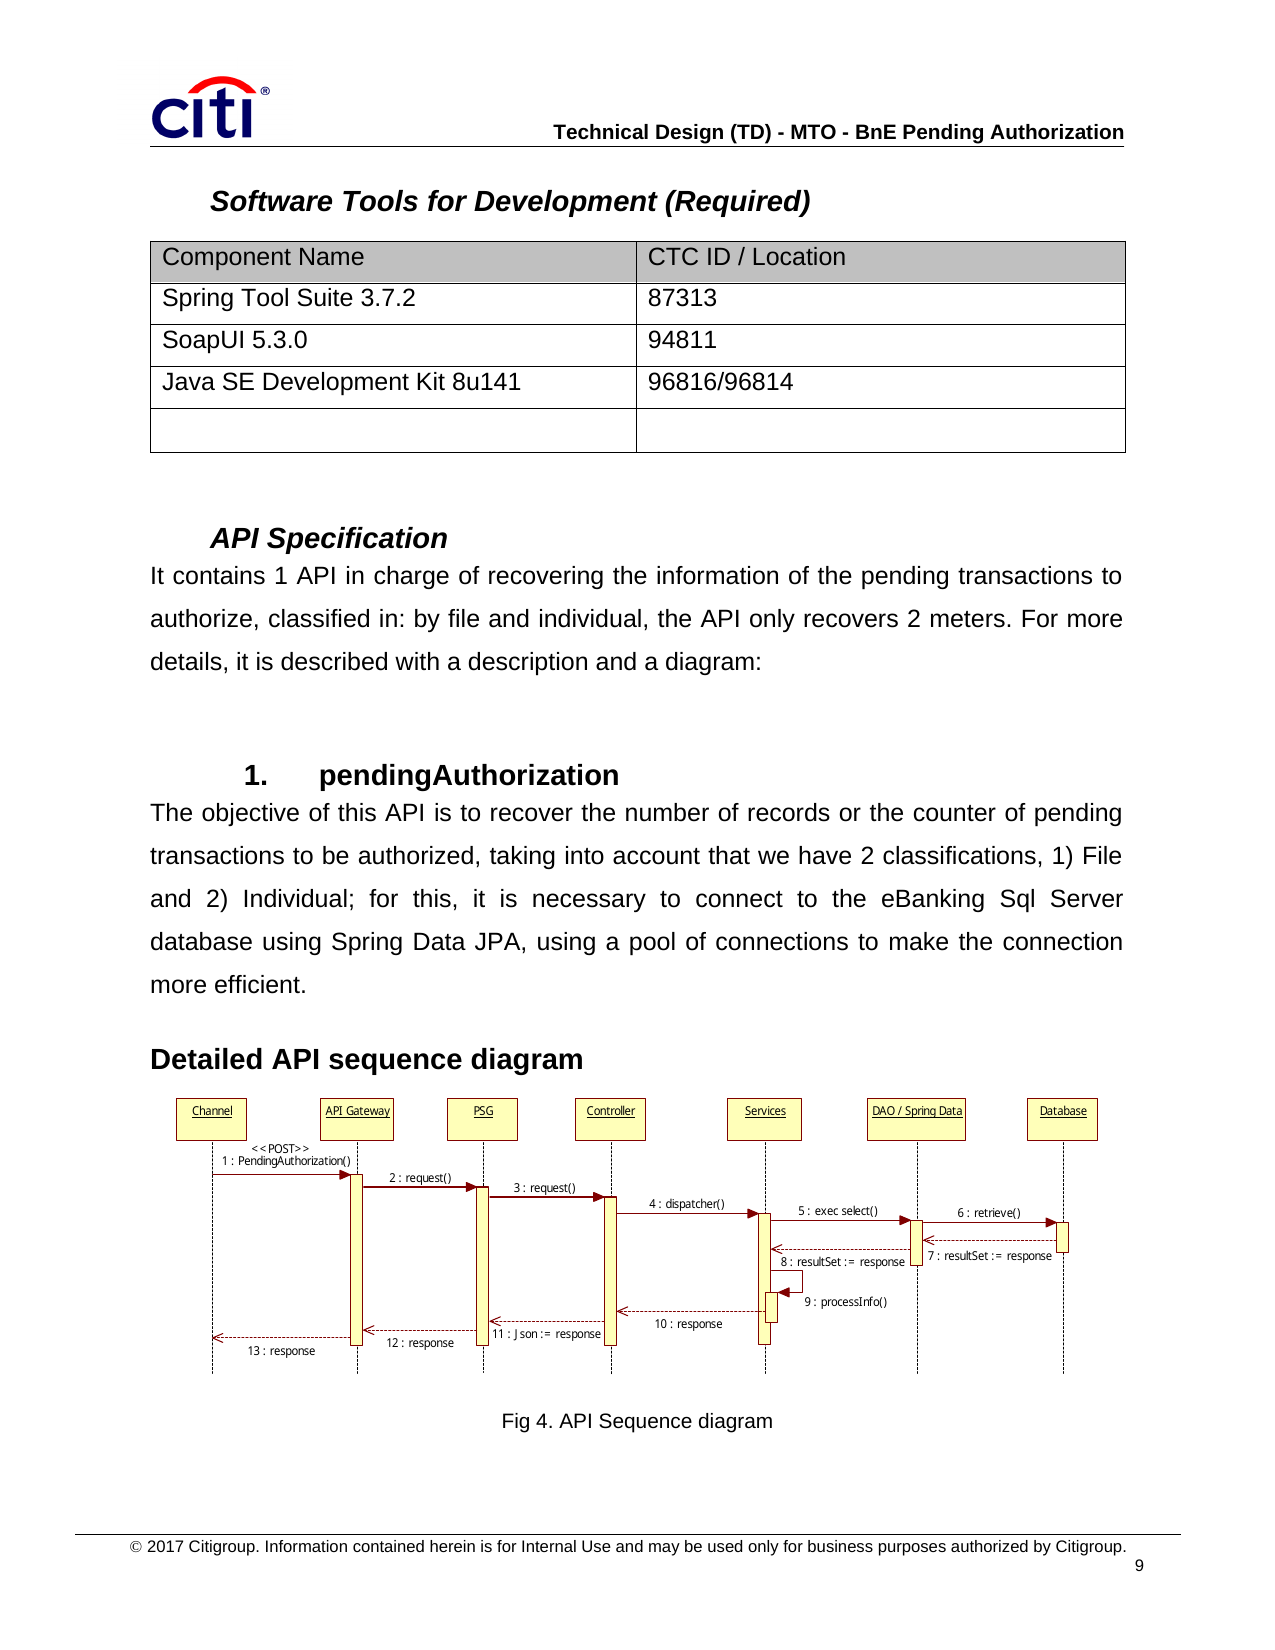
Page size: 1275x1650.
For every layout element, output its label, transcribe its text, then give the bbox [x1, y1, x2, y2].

table_header Component Name [151, 242, 636, 282]
subtitle Software Tools for Development (Required) [210, 184, 1125, 218]
text Detailed API sequence diagram [150, 1042, 1125, 1076]
subtitle API Specification [210, 521, 1125, 554]
table_cell 87313 [637, 284, 1125, 324]
text Fig 4. API Sequence diagram [150, 1409, 1125, 1433]
picture [117, 57, 293, 144]
table_cell [151, 409, 636, 452]
table_header CTC ID / Location [637, 242, 1125, 282]
text It contains 1 API in charge of recovering the information of the pending transactions to authorize, classified in: by file and individual, the API only recovers 2 meters. For more details, it is described with a description and a diagram: [150, 561, 1125, 676]
table_cell [637, 409, 1125, 452]
table_cell 94811 [637, 325, 1125, 366]
subtitle pendingAuthorization [244, 758, 1125, 792]
text The objective of this API is to recover the number of records or the counter of pending transactions to be authorized, taking into account that we have 2 classifications, 1) File and 2) Individual; for this, it is necessary to connect to the eBanking Sql Server database using Spring Data JPA, using a pool of connections to make the connection more efficient. [150, 798, 1125, 999]
table_cell Java SE Development Kit 8u141 [151, 367, 636, 408]
table_cell Spring Tool Suite 3.7.2 [151, 284, 636, 324]
table_cell SoapUI 5.3.0 [151, 325, 636, 366]
table_cell 96816/96814 [637, 367, 1125, 408]
